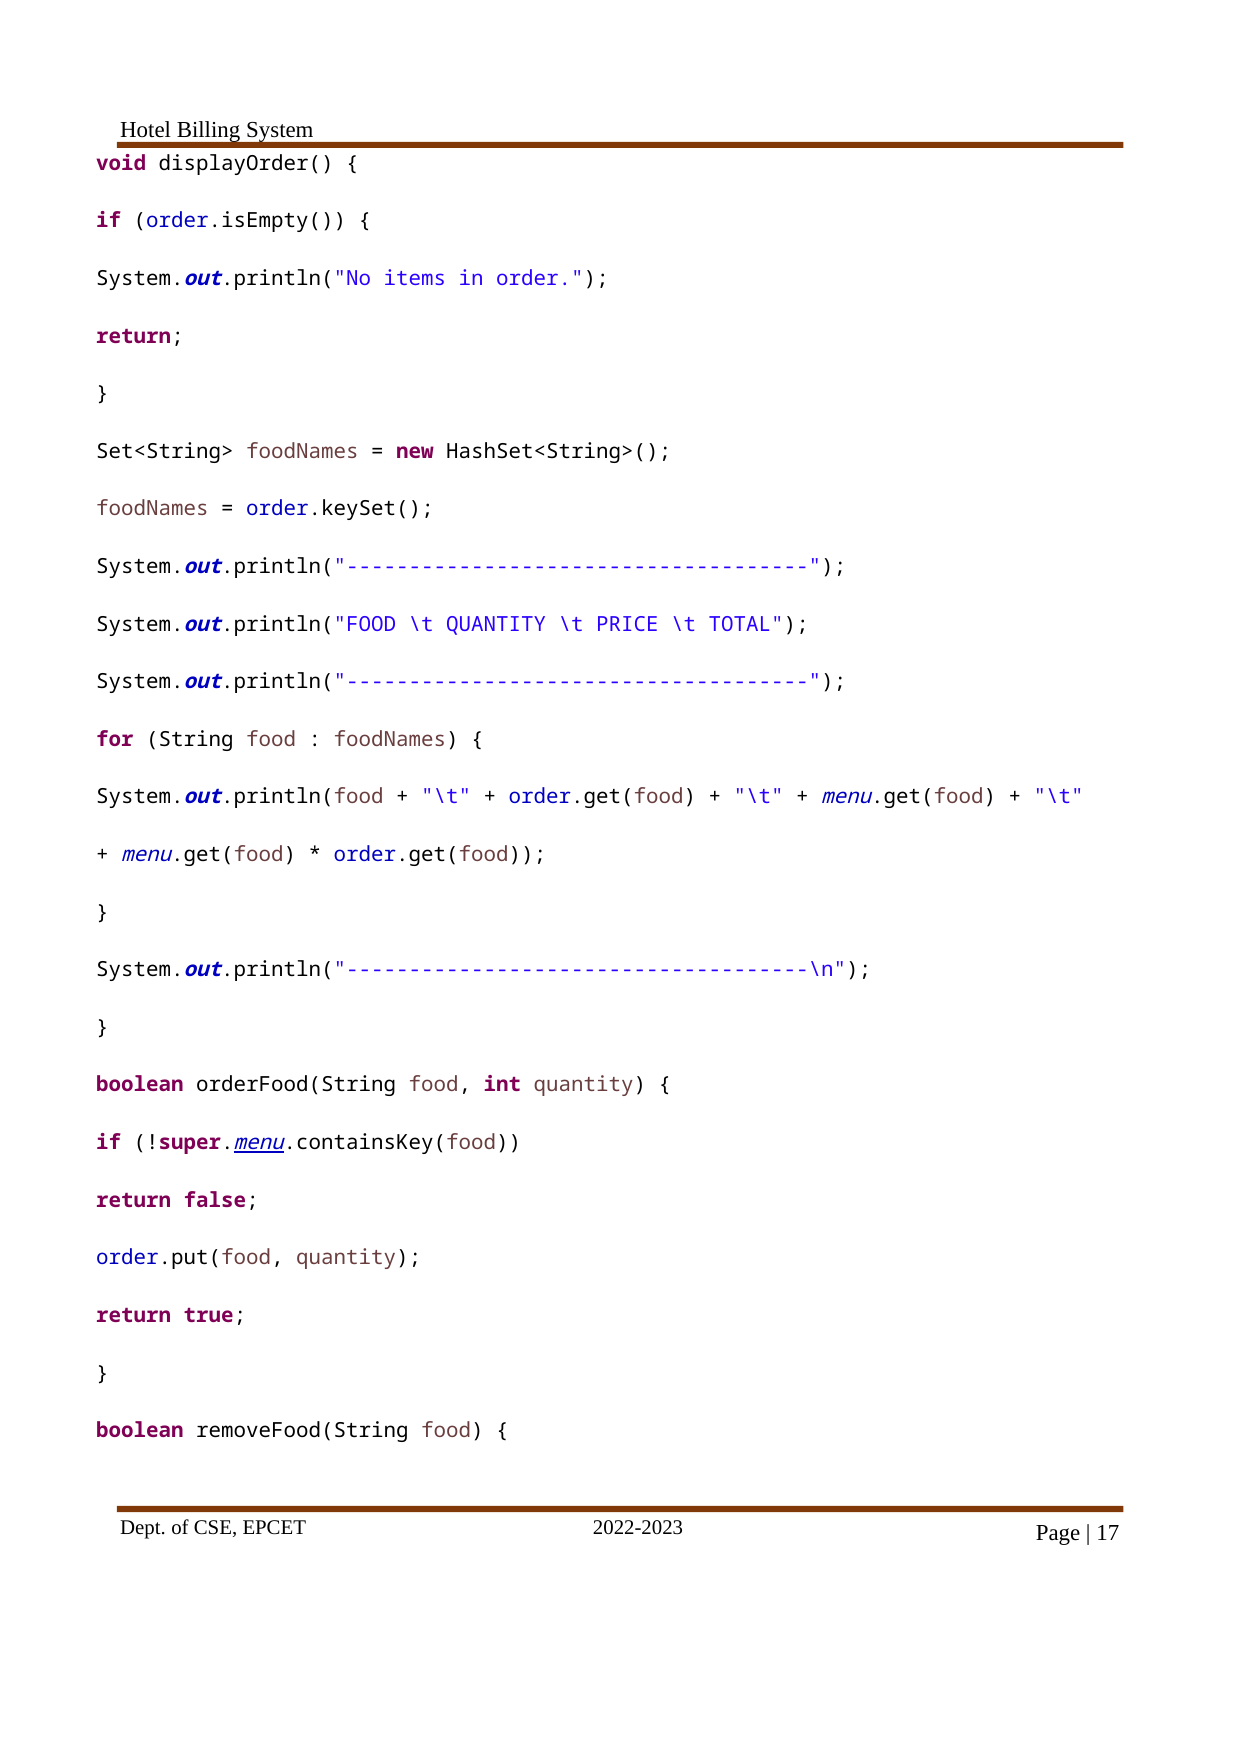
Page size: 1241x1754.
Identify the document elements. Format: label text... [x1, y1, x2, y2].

text System.out.println("-------------------------------------"); [96, 551, 1173, 579]
text + menu.get(food) * order.get(food)); [96, 839, 1173, 868]
text System.out.println(food + "\t" + order.get(food) + "\t" + menu.get(food) + "\t" [96, 782, 1173, 810]
text if (order.isEmpty()) { [96, 206, 1173, 234]
text order.put(food, quantity); [96, 1242, 1173, 1271]
text if (!super.menu.containsKey(food)) [96, 1127, 1173, 1156]
text return true; [96, 1300, 1173, 1328]
text System.out.println("FOOD \t QUANTITY \t PRICE \t TOTAL"); [96, 609, 1173, 637]
text } [96, 378, 1173, 407]
text boolean removeFood(String food) { [96, 1415, 1173, 1444]
text for (String food : foodNames) { [96, 724, 1173, 752]
text Set<String> foodNames = new HashSet<String>(); [96, 436, 1173, 464]
text } [96, 1012, 1173, 1040]
text System.out.println("No items in order."); [96, 263, 1173, 292]
text } [96, 897, 1173, 925]
text System.out.println("-------------------------------------\n"); [96, 954, 1173, 983]
text boolean orderFood(String food, int quantity) { [96, 1069, 1173, 1098]
text return; [96, 321, 1173, 349]
text return false; [96, 1185, 1173, 1213]
text void displayOrder() { [96, 148, 1173, 176]
text } [96, 1358, 1173, 1386]
text foodNames = order.keySet(); [96, 493, 1173, 522]
text System.out.println("-------------------------------------"); [96, 666, 1173, 695]
